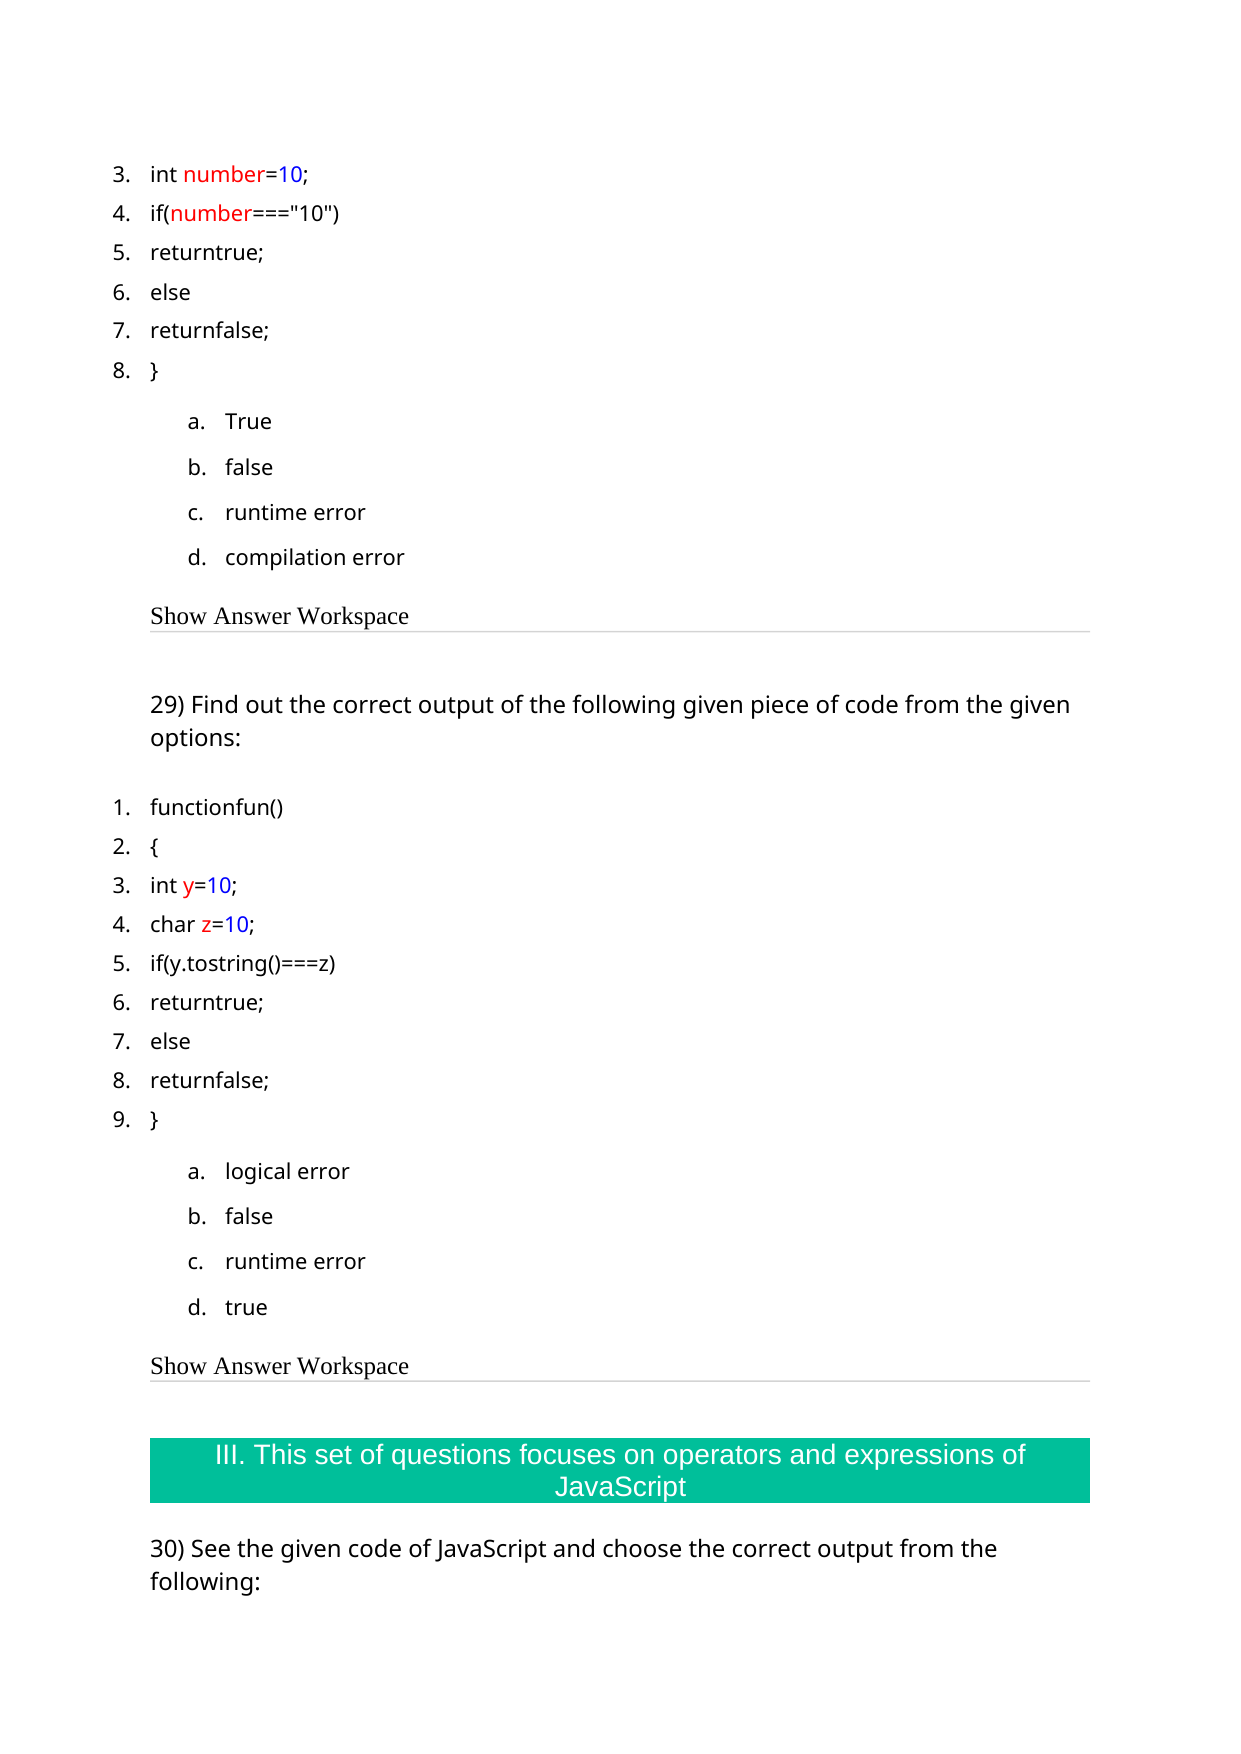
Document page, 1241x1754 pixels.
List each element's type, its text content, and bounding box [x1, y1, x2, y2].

list { [112, 821, 1090, 861]
list int number=10; [112, 150, 1090, 189]
list if(number==="10") [112, 189, 1090, 228]
list logical error [187, 1146, 1090, 1186]
list else [112, 1017, 1090, 1056]
list false [187, 442, 1090, 481]
list } [112, 1095, 1090, 1134]
list runtime error [187, 1237, 1090, 1276]
list } [112, 345, 1090, 384]
list returntrue; [112, 228, 1090, 267]
text Show Answer Workspace [150, 1351, 291, 1380]
list char z=10; [112, 899, 1090, 939]
text 29) Find out the correct output of the following given piece of code from the given options: [150, 688, 1090, 753]
list runtime error [187, 487, 1090, 527]
list true [187, 1282, 1090, 1321]
text III. This set of questions focuses on operators and expressions of JavaScript [150, 1438, 1090, 1503]
text Show Answer Workspace [150, 601, 291, 630]
list else [112, 267, 1090, 306]
text Show Answer Workspace [297, 1351, 1090, 1380]
list int y=10; [112, 861, 1090, 899]
list returnfalse; [112, 306, 1090, 345]
list returnfalse; [112, 1056, 1090, 1095]
list True [187, 397, 1090, 436]
list functionfun() [112, 782, 1090, 821]
list returntrue; [112, 978, 1090, 1017]
text Show Answer Workspace [297, 601, 1090, 630]
list false [187, 1192, 1090, 1231]
text 30) See the given code of JavaScript and choose the correct output from the following: [150, 1532, 1090, 1597]
list compilation error [187, 533, 1090, 572]
list if(y.tostring()===z) [112, 939, 1090, 978]
